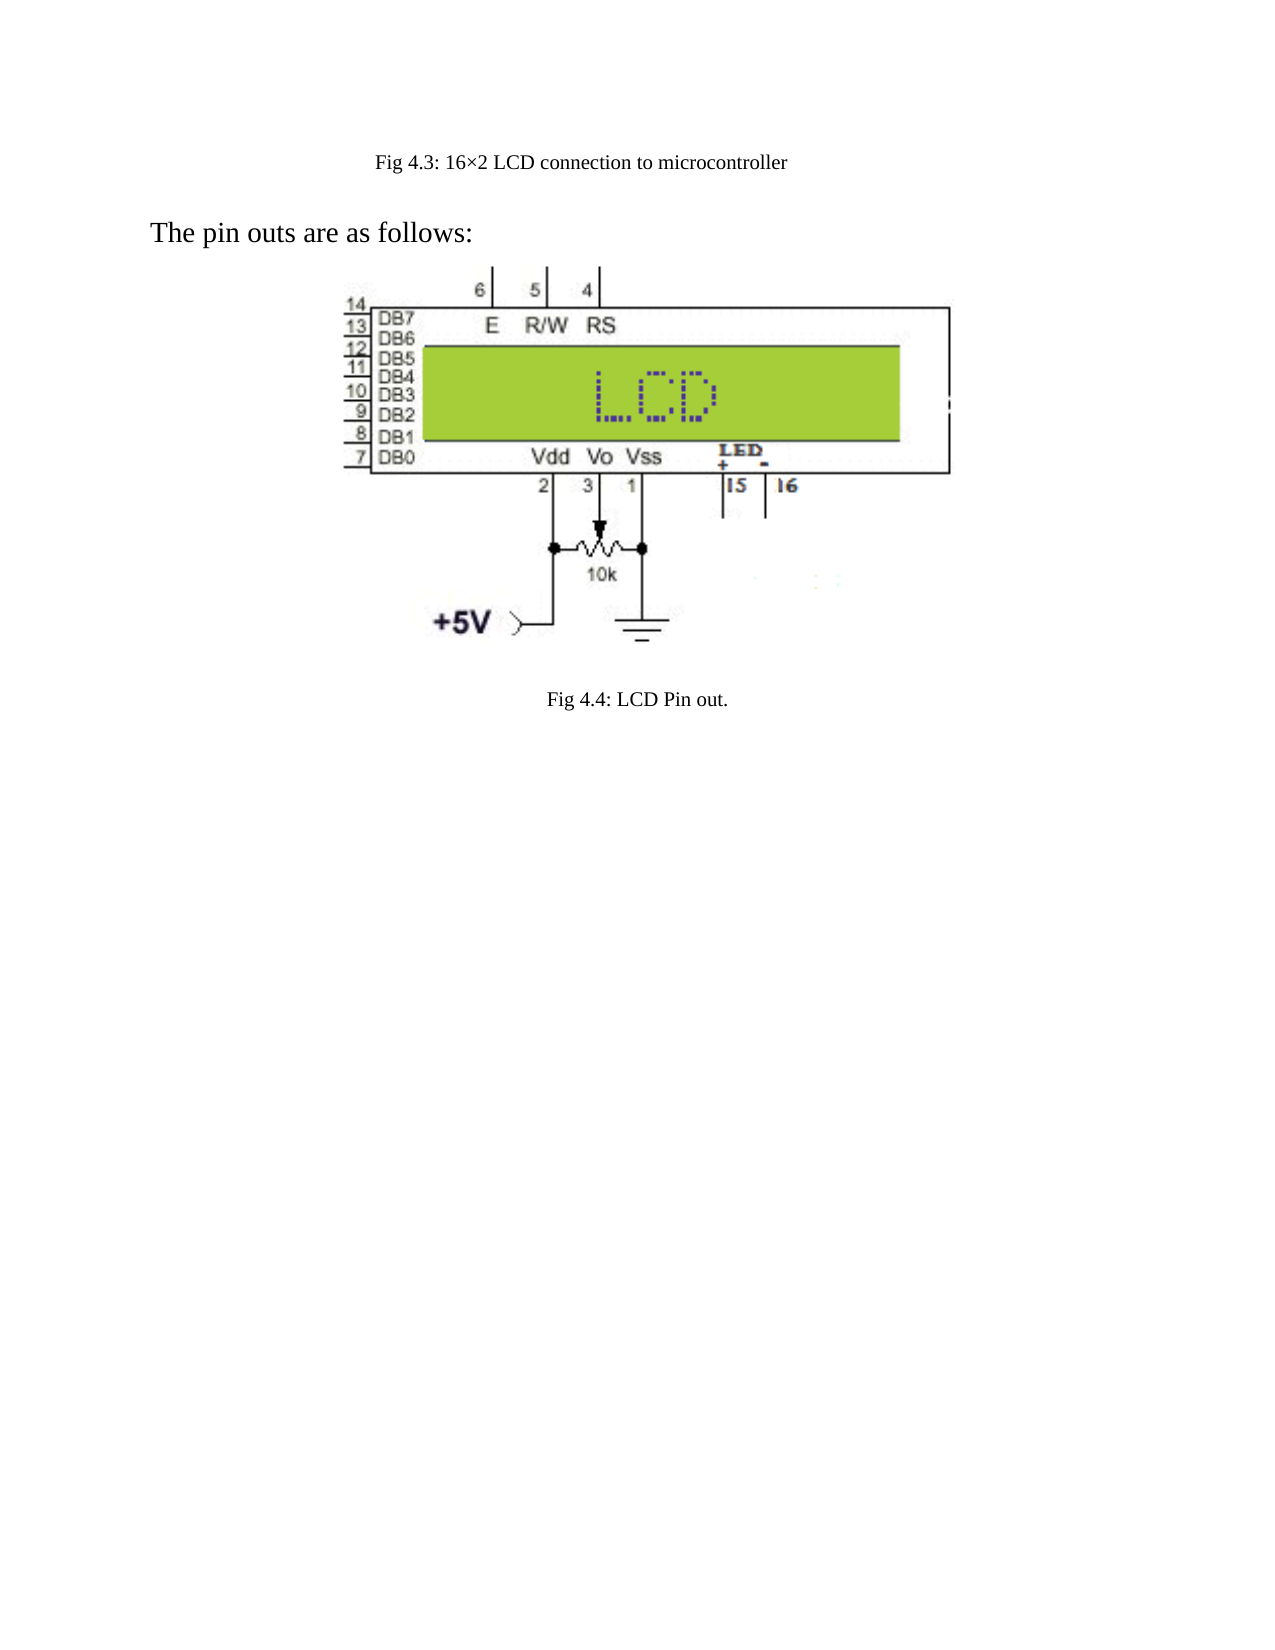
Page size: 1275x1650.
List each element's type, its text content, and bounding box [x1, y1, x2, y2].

text Fig 4.3: 16×2 LCD connection to microcontroller [300, 150, 1125, 174]
picture [320, 265, 955, 644]
text Fig 4.4: LCD Pin out. [150, 686, 1125, 711]
text The pin outs are as follows: [150, 215, 1125, 248]
